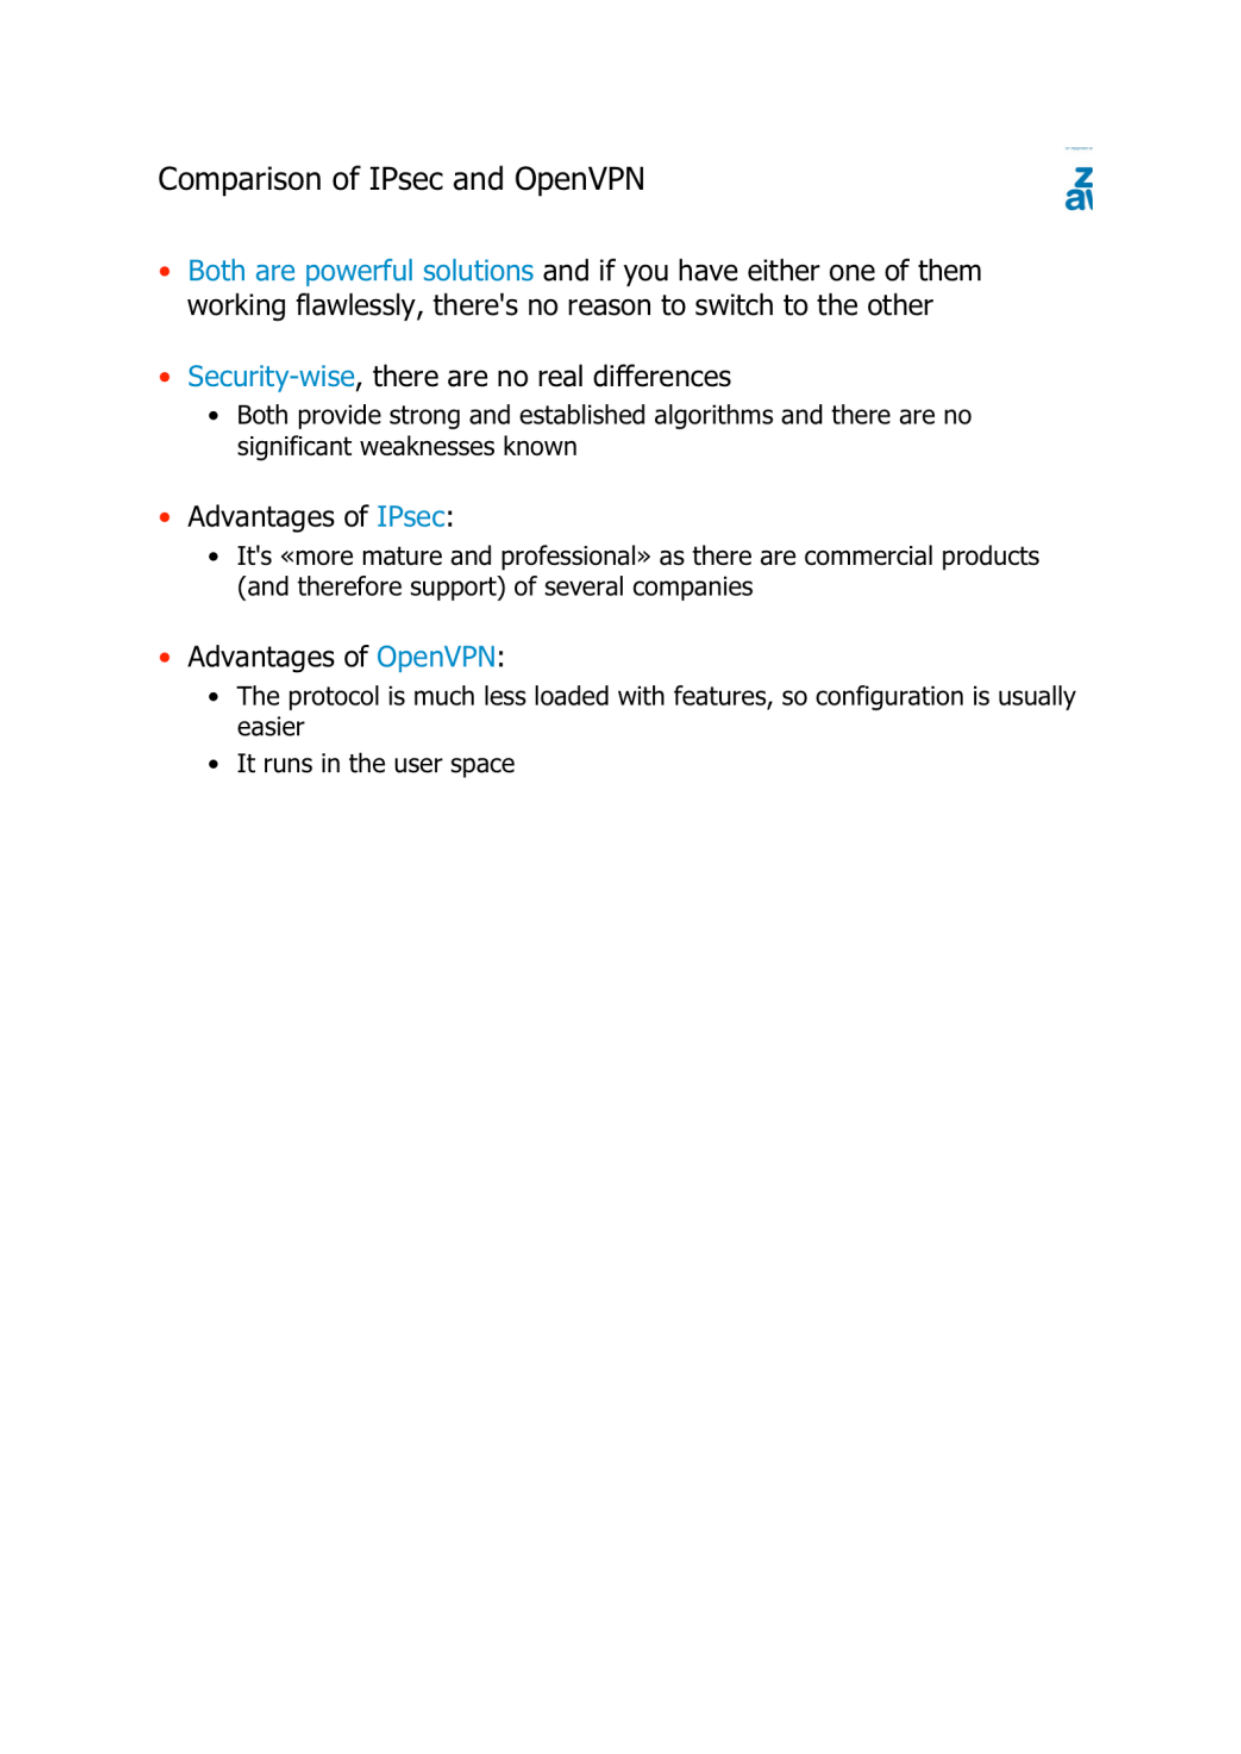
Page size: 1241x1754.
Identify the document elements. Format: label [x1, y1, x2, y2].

picture [1084, 172, 1093, 183]
picture [147, 147, 1093, 808]
